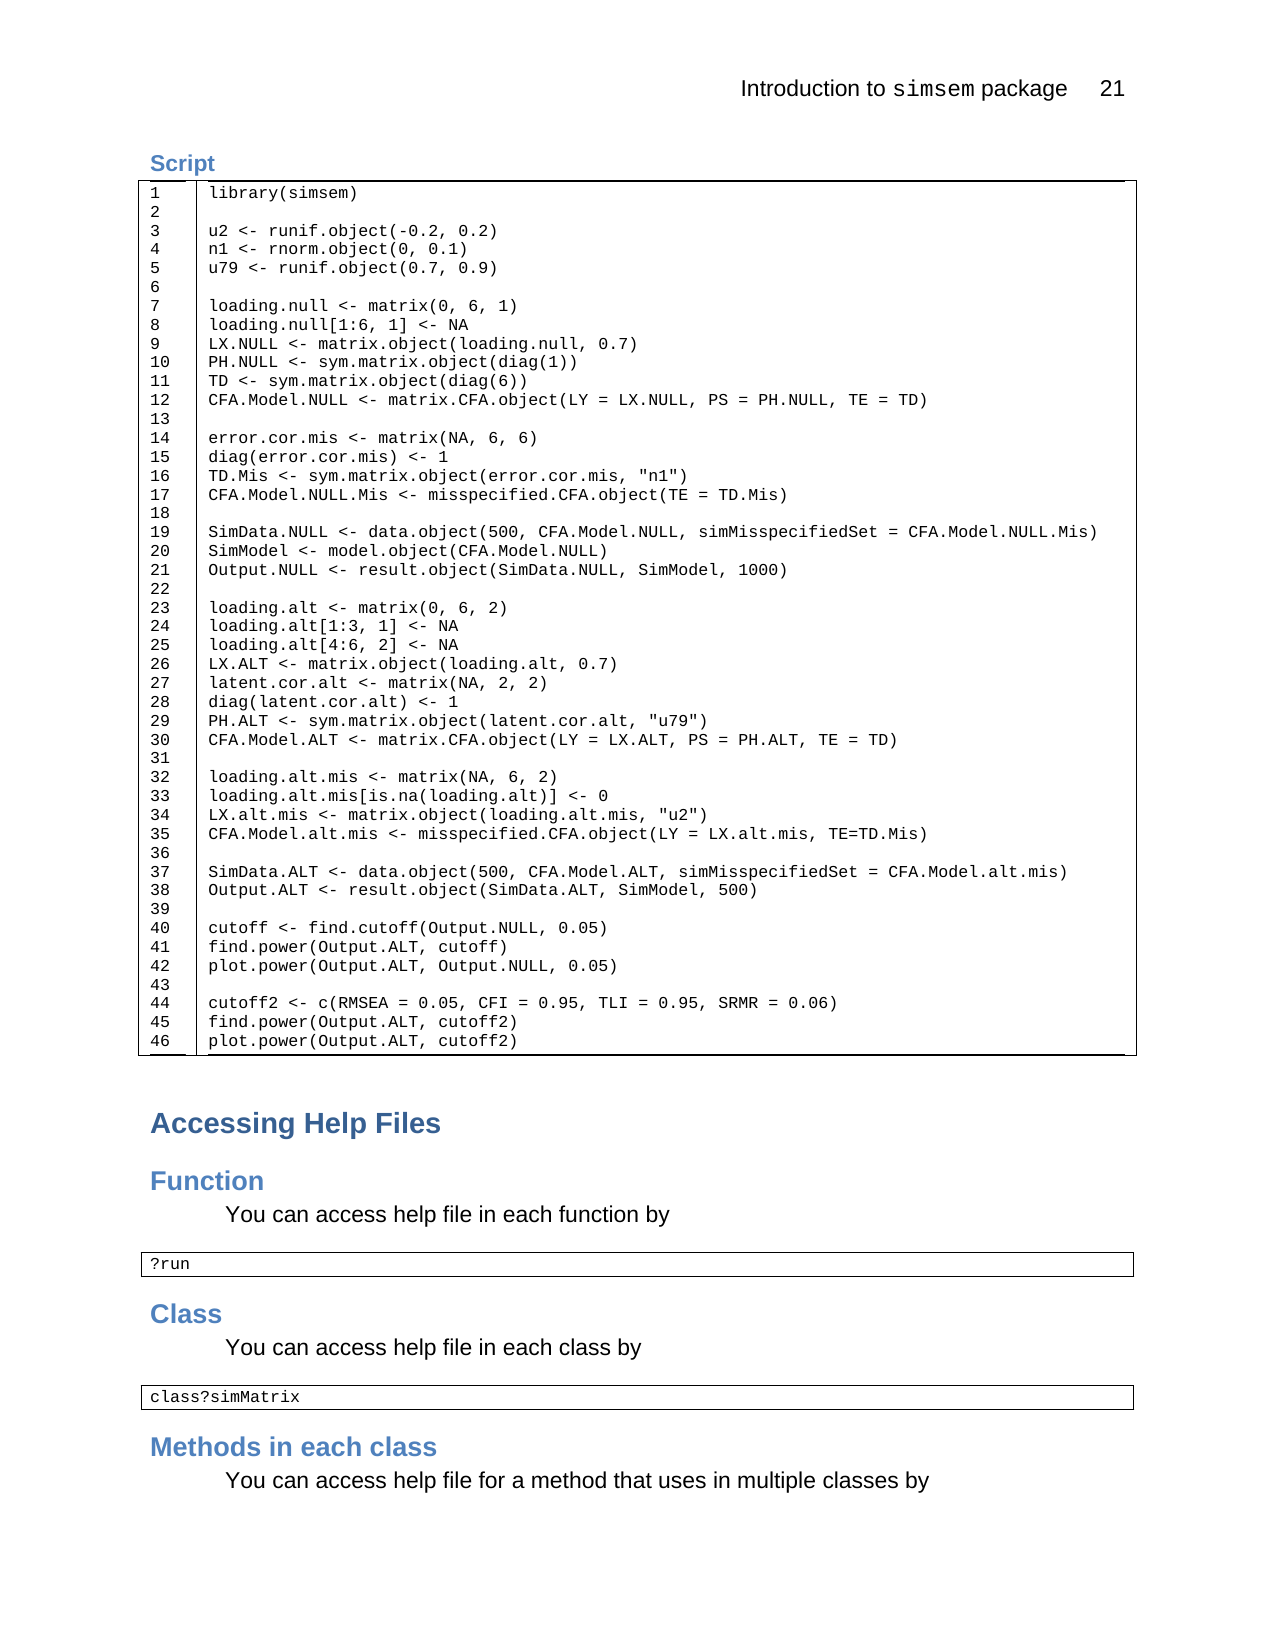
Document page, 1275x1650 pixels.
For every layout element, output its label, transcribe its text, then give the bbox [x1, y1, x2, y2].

text You can access help file in each class by [150, 1334, 1125, 1360]
table_header 1 2 3 4 5 6 7 8 9 10 11 12 13 14 15 16 17 18 19 20 21 22 23 24 25 26 27 28 29 30 31 32 33 34 35 36 37 38 39 40 41 42 43 44 45 46 [139, 181, 196, 1055]
text class?simMatrix [142, 1386, 1133, 1409]
subtitle Function [150, 1165, 1125, 1196]
text You can access help file in each function by [150, 1201, 1125, 1227]
text ?run [142, 1253, 1133, 1276]
text You can access help file for a method that uses in multiple classes by [150, 1467, 1125, 1493]
subtitle Script [150, 150, 1125, 176]
table_header library(simsem) u2 <- runif.object(-0.2, 0.2) n1 <- rnorm.object(0, 0.1) u79 <- runif.object(0.7, 0.9) loading.null <- matrix(0, 6, 1) loading.null[1:6, 1] <- NA LX.NULL <- matrix.object(loading.null, 0.7) PH.NULL <- sym.matrix.object(diag(1)) TD <- sym.matrix.object(diag(6)) CFA.Model.NULL <- matrix.CFA.object(LY = LX.NULL, PS = PH.NULL, TE = TD) error.cor.mis <- matrix(NA, 6, 6) diag(error.cor.mis) <- 1 TD.Mis <- sym.matrix.object(error.cor.mis, "n1") CFA.Model.NULL.Mis <- misspecified.CFA.object(TE = TD.Mis) SimData.NULL <- data.object(500, CFA.Model.NULL, simMisspecifiedSet = CFA.Model.NULL.Mis) SimModel <- model.object(CFA.Model.NULL) Output.NULL <- result.object(SimData.NULL, SimModel, 1000) loading.alt <- matrix(0, 6, 2) loading.alt[1:3, 1] <- NA loading.alt[4:6, 2] <- NA LX.ALT <- matrix.object(loading.alt, 0.7) latent.cor.alt <- matrix(NA, 2, 2) diag(latent.cor.alt) <- 1 PH.ALT <- sym.matrix.object(latent.cor.alt, "u79") CFA.Model.ALT <- matrix.CFA.object(LY = LX.ALT, PS = PH.ALT, TE = TD) loading.alt.mis <- matrix(NA, 6, 2) loading.alt.mis[is.na(loading.alt)] <- 0 LX.alt.mis <- matrix.object(loading.alt.mis, "u2") CFA.Model.alt.mis <- misspecified.CFA.object(LY = LX.alt.mis, TE=TD.Mis) SimData.ALT <- data.object(500, CFA.Model.ALT, simMisspecifiedSet = CFA.Model.alt.mis) Output.ALT <- result.object(SimData.ALT, SimModel, 500) cutoff <- find.cutoff(Output.NULL, 0.05) find.power(Output.ALT, cutoff) plot.power(Output.ALT, Output.NULL, 0.05) cutoff2 <- c(RMSEA = 0.05, CFI = 0.95, TLI = 0.95, SRMR = 0.06) find.power(Output.ALT, cutoff2) plot.power(Output.ALT, cutoff2) [197, 181, 1136, 1055]
subtitle Accessing Help Files [150, 1106, 1125, 1139]
subtitle Class [150, 1298, 1125, 1329]
subtitle Methods in each class [150, 1431, 1125, 1462]
